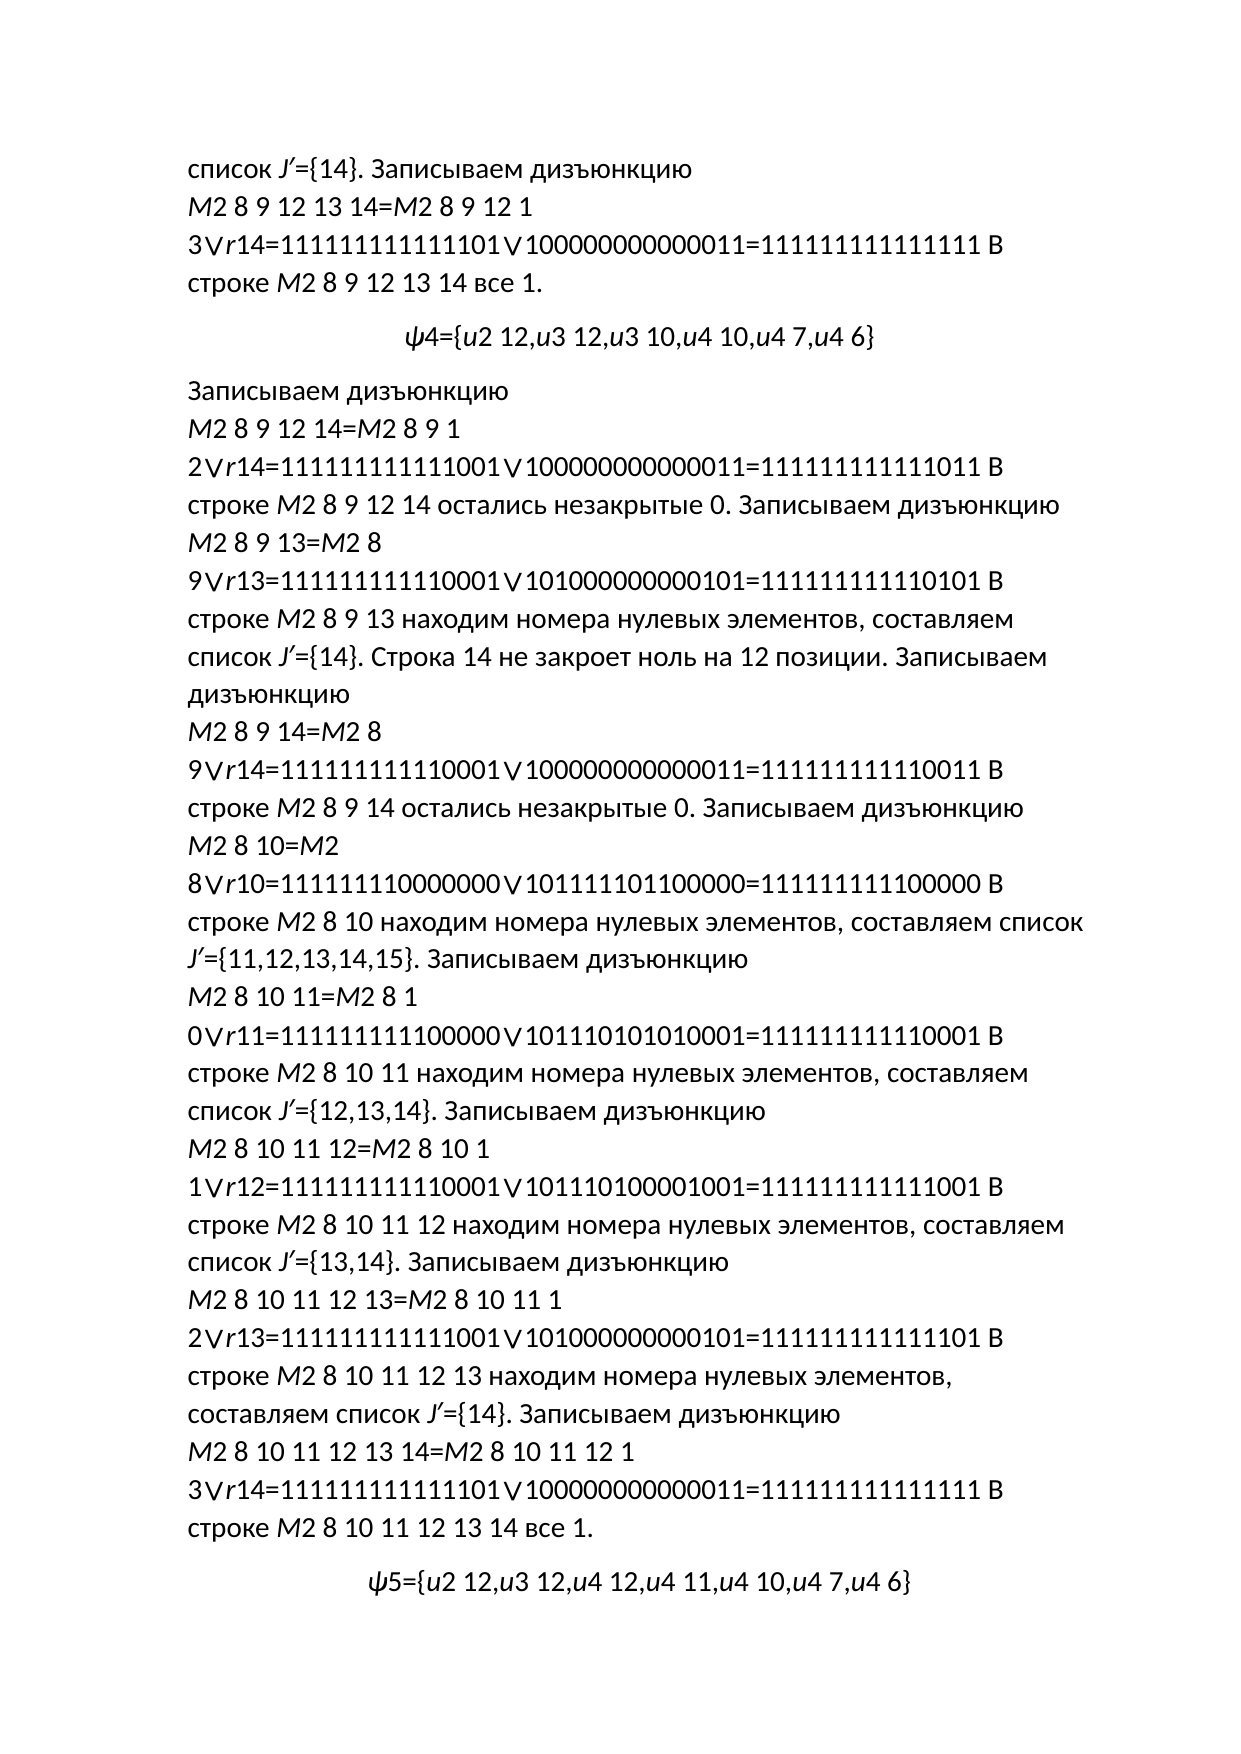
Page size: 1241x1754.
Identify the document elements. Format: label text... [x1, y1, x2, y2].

text ψ4={u2 12,u3 12,u3 10,u4 10,u4 7,u4 6} [187, 318, 1090, 354]
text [187, 150, 1090, 299]
text Записываем дизъюнкцию M2 8 9 12 14=M2 8 9 12∨r14=111111111111001∨100000000000011=111111111111011 В строке M2 8 9 12 14 остались незакрытые 0. Записываем дизъюнкцию M2 8 9 13=M2 8 9∨r13=111111111110001∨101000000000101=111111111110101 В строке M2 8 9 13 находим номера нулевых элементов, составляем список J′={14}. Строка 14 не закроет ноль на 12 позиции. Записываем дизъюнкцию M2 8 9 14=M2 8 9∨r14=111111111110001∨100000000000011=111111111110011 В строке M2 8 9 14 остались незакрытые 0. Записываем дизъюнкцию M2 8 10=M2 8∨r10=111111110000000∨101111101100000=111111111100000 В строке M2 8 10 находим номера нулевых элементов, составляем список J′={11,12,13,14,15}. Записываем дизъюнкцию M2 8 10 11=M2 8 10∨r11=111111111100000∨101110101010001=111111111110001 В строке M2 8 10 11 находим номера нулевых элементов, составляем список J′={12,13,14}. Записываем дизъюнкцию M2 8 10 11 12=M2 8 10 11∨r12=111111111110001∨101110100001001=111111111111001 В строке M2 8 10 11 12 находим номера нулевых элементов, составляем список J′={13,14}. Записываем дизъюнкцию M2 8 10 11 12 13=M2 8 10 11 12∨r13=111111111111001∨101000000000101=111111111111101 В строке M2 8 10 11 12 13 находим номера нулевых элементов, составляем список J′={14}. Записываем дизъюнкцию M2 8 10 11 12 13 14=M2 8 10 11 12 13∨r14=111111111111101∨100000000000011=111111111111111 В строке M2 8 10 11 12 13 14 все 1. [187, 372, 1090, 1544]
text ψ5={u2 12,u3 12,u4 12,u4 11,u4 10,u4 7,u4 6} [187, 1563, 1090, 1599]
